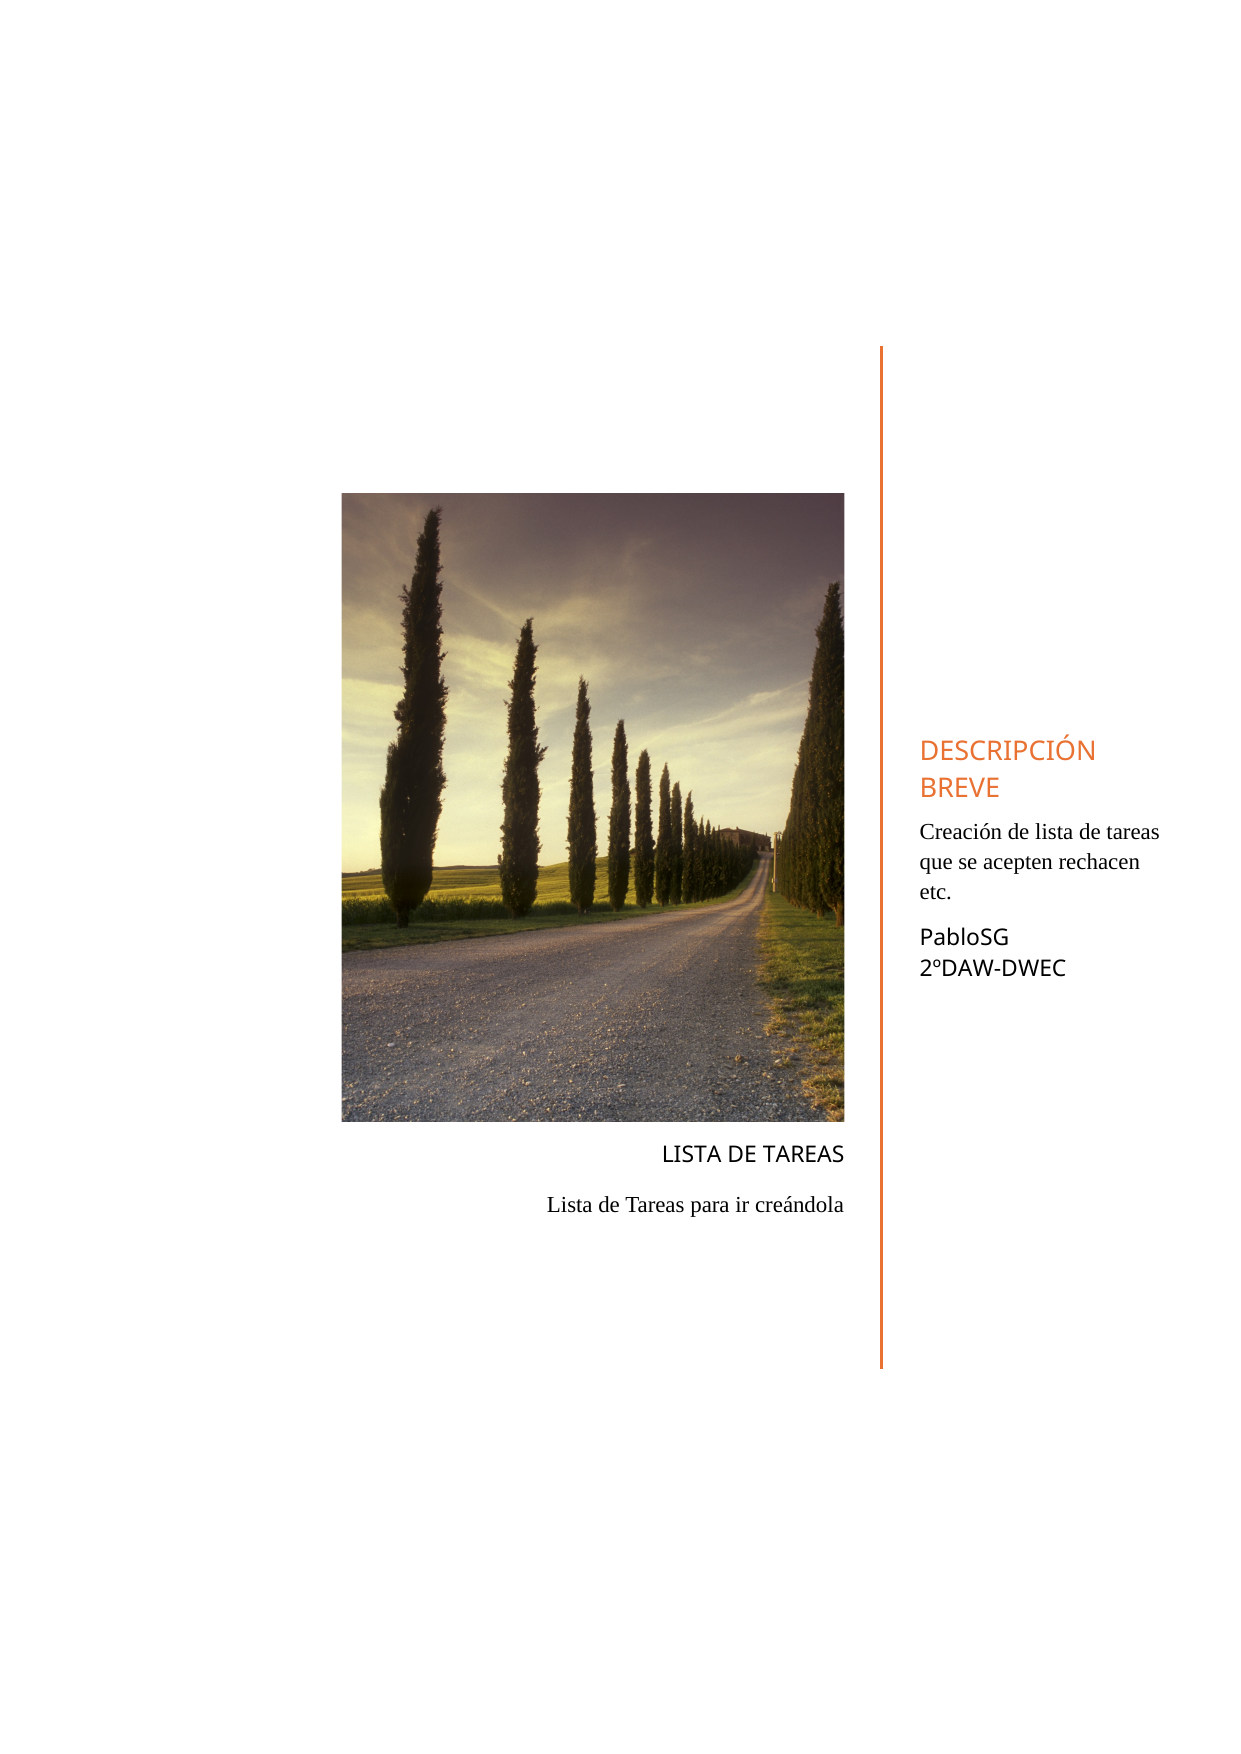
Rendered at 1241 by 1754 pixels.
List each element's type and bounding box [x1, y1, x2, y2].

picture [341, 493, 845, 1122]
